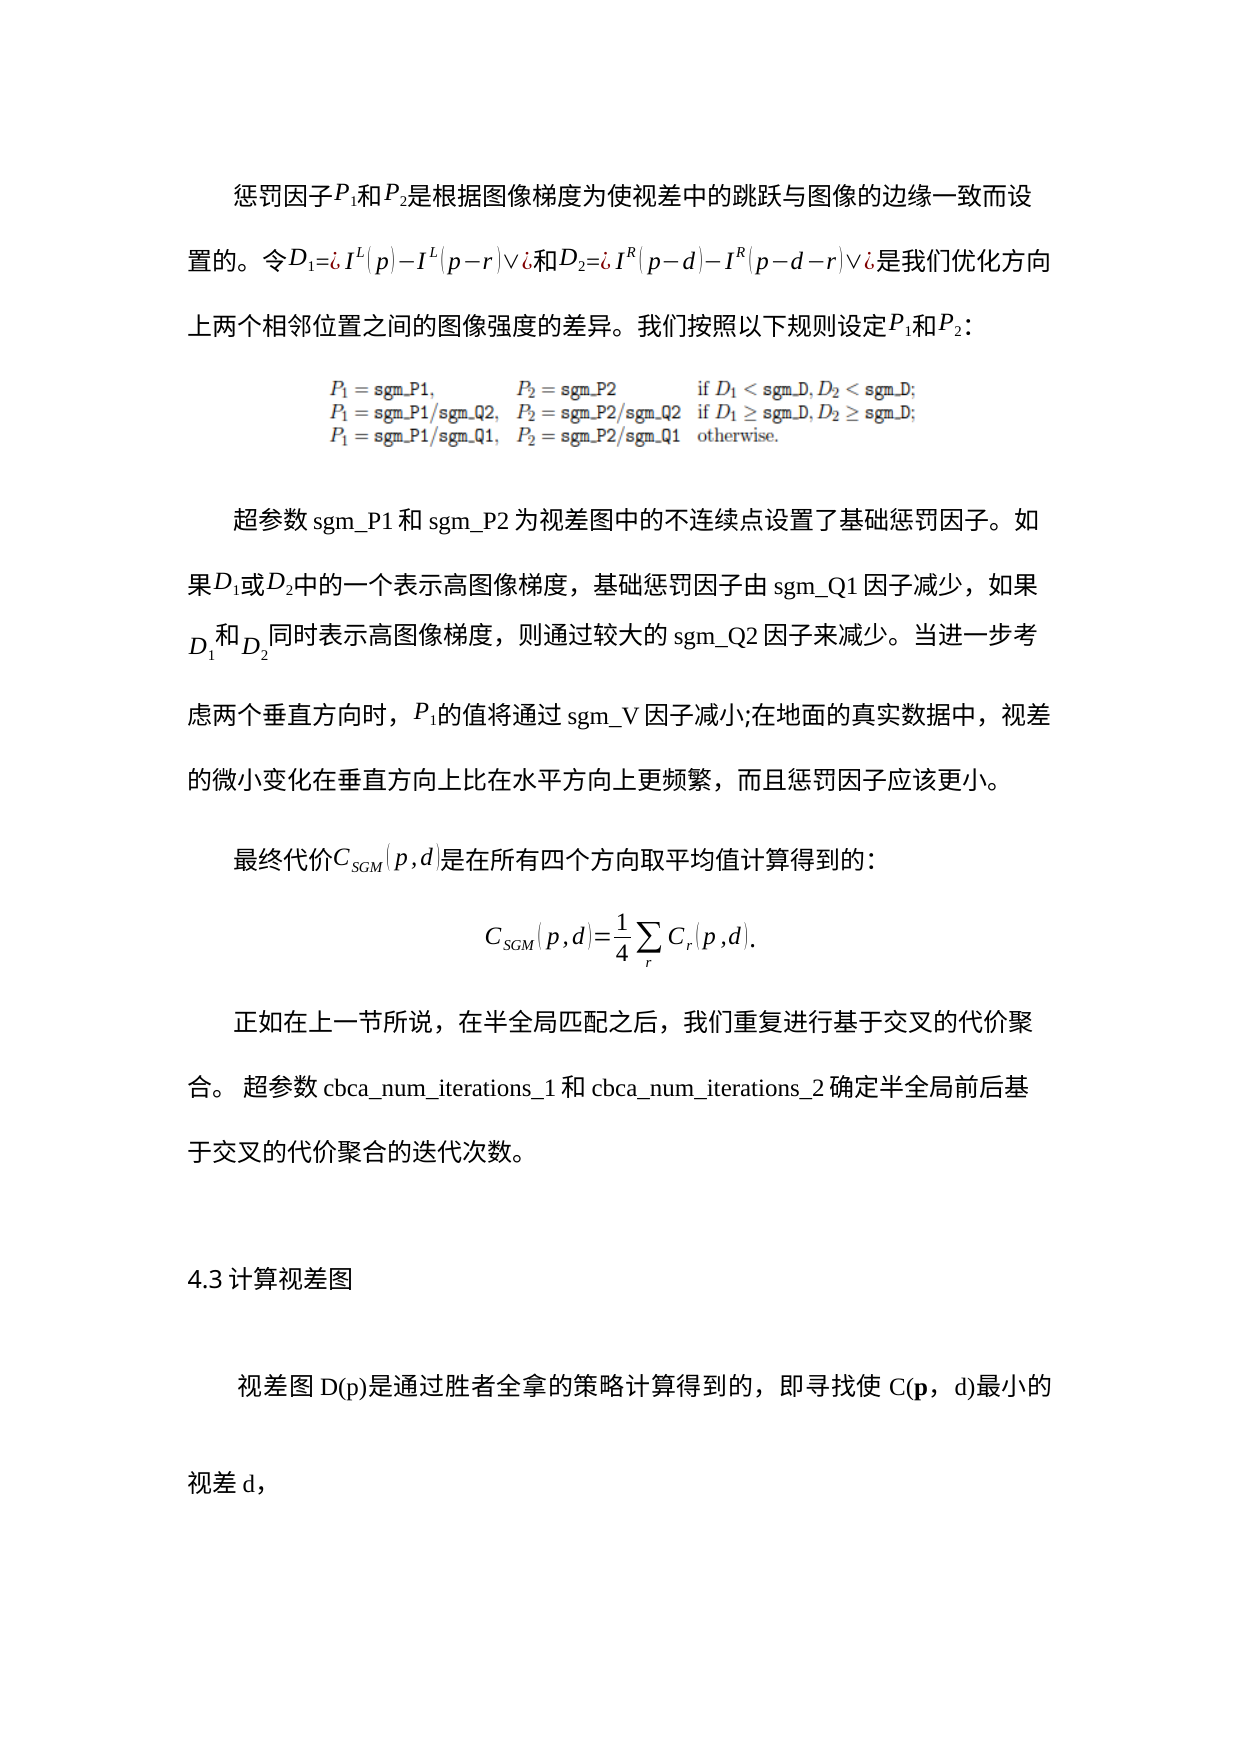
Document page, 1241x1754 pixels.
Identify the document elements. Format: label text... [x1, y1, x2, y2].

picture [320, 372, 920, 456]
text 惩罚因子和是根据图像梯度为使视差中的跳跃与图像的边缘一致而设置的。令=和=是我们优化方向上两个相邻位置之间的图像强度的差异。我们按照以下规则设定和： [187, 162, 1053, 357]
text 正如在上一节所说，在半全局匹配之后，我们重复进行基于交叉的代价聚合。 超参数cbca_num_iterations_1和cbca_num_iterations_2确定半全局前后基于交叉的代价聚合的迭代次数。 [187, 988, 1053, 1183]
text 超参数sgm_P1和sgm_P2为视差图中的不连续点设置了基础惩罚因子。如果或中的一个表示高图像梯度，基础惩罚因子由sgm_Q1因子减少，如果和同时表示高图像梯度，则通过较大的sgm_Q2因子来减少。当进一步考虑两个垂直方向时，的值将通过sgm_V因子减小;在地面的真实数据中，视差的微小变化在垂直方向上比在水平方向上更频繁，而且惩罚因子应该更小。 [187, 486, 1053, 811]
text 视差图D(p)是通过胜者全拿的策略计算得到的，即寻找使C(p，d)最小的视差d， [187, 1352, 1053, 1514]
text . [187, 907, 1053, 972]
text 4.3计算视差图 [187, 1245, 1053, 1310]
text 最终代价是在所有四个方向取平均值计算得到的： [187, 826, 1053, 891]
